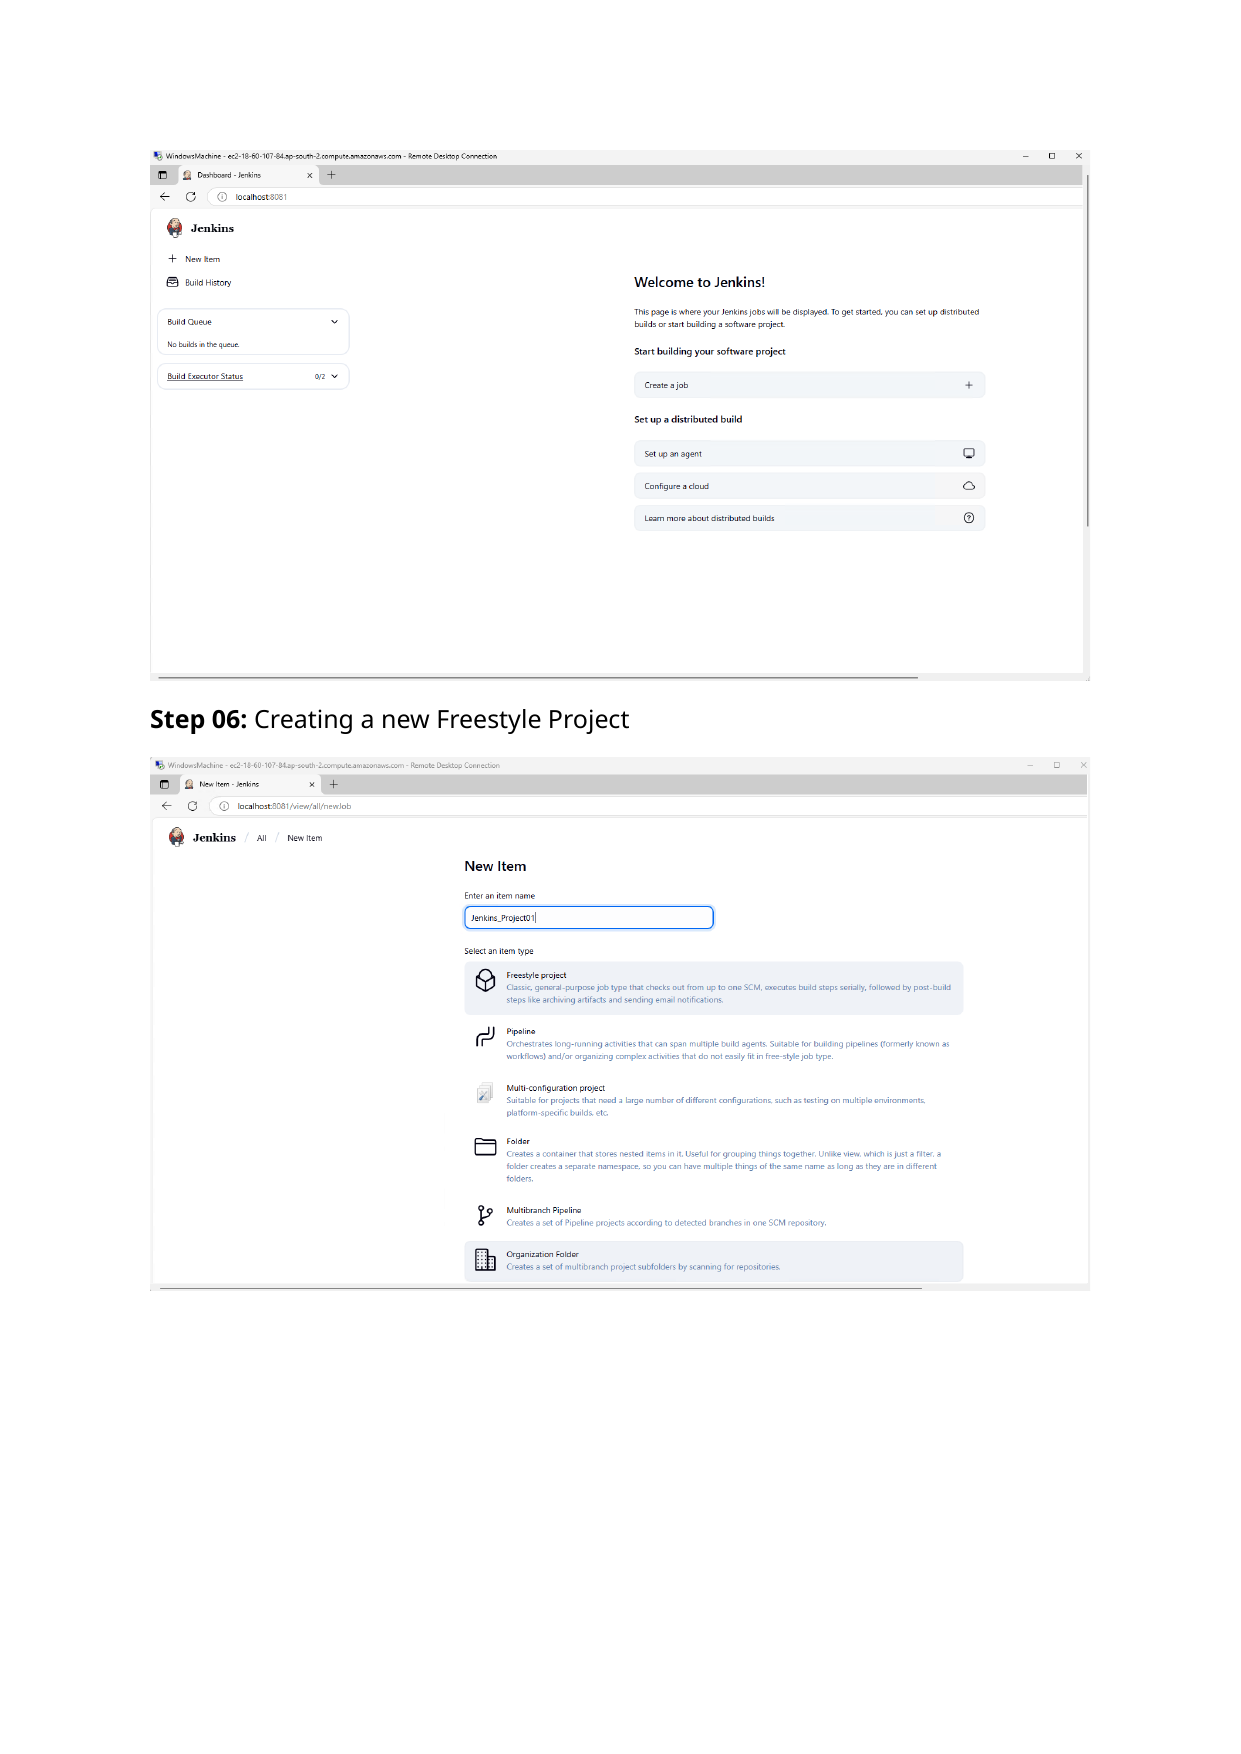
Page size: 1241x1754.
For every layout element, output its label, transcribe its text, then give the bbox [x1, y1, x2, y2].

text Step 06: Creating a new Freestyle Project [150, 702, 1090, 736]
picture [150, 757, 1091, 1291]
picture [150, 150, 1091, 681]
